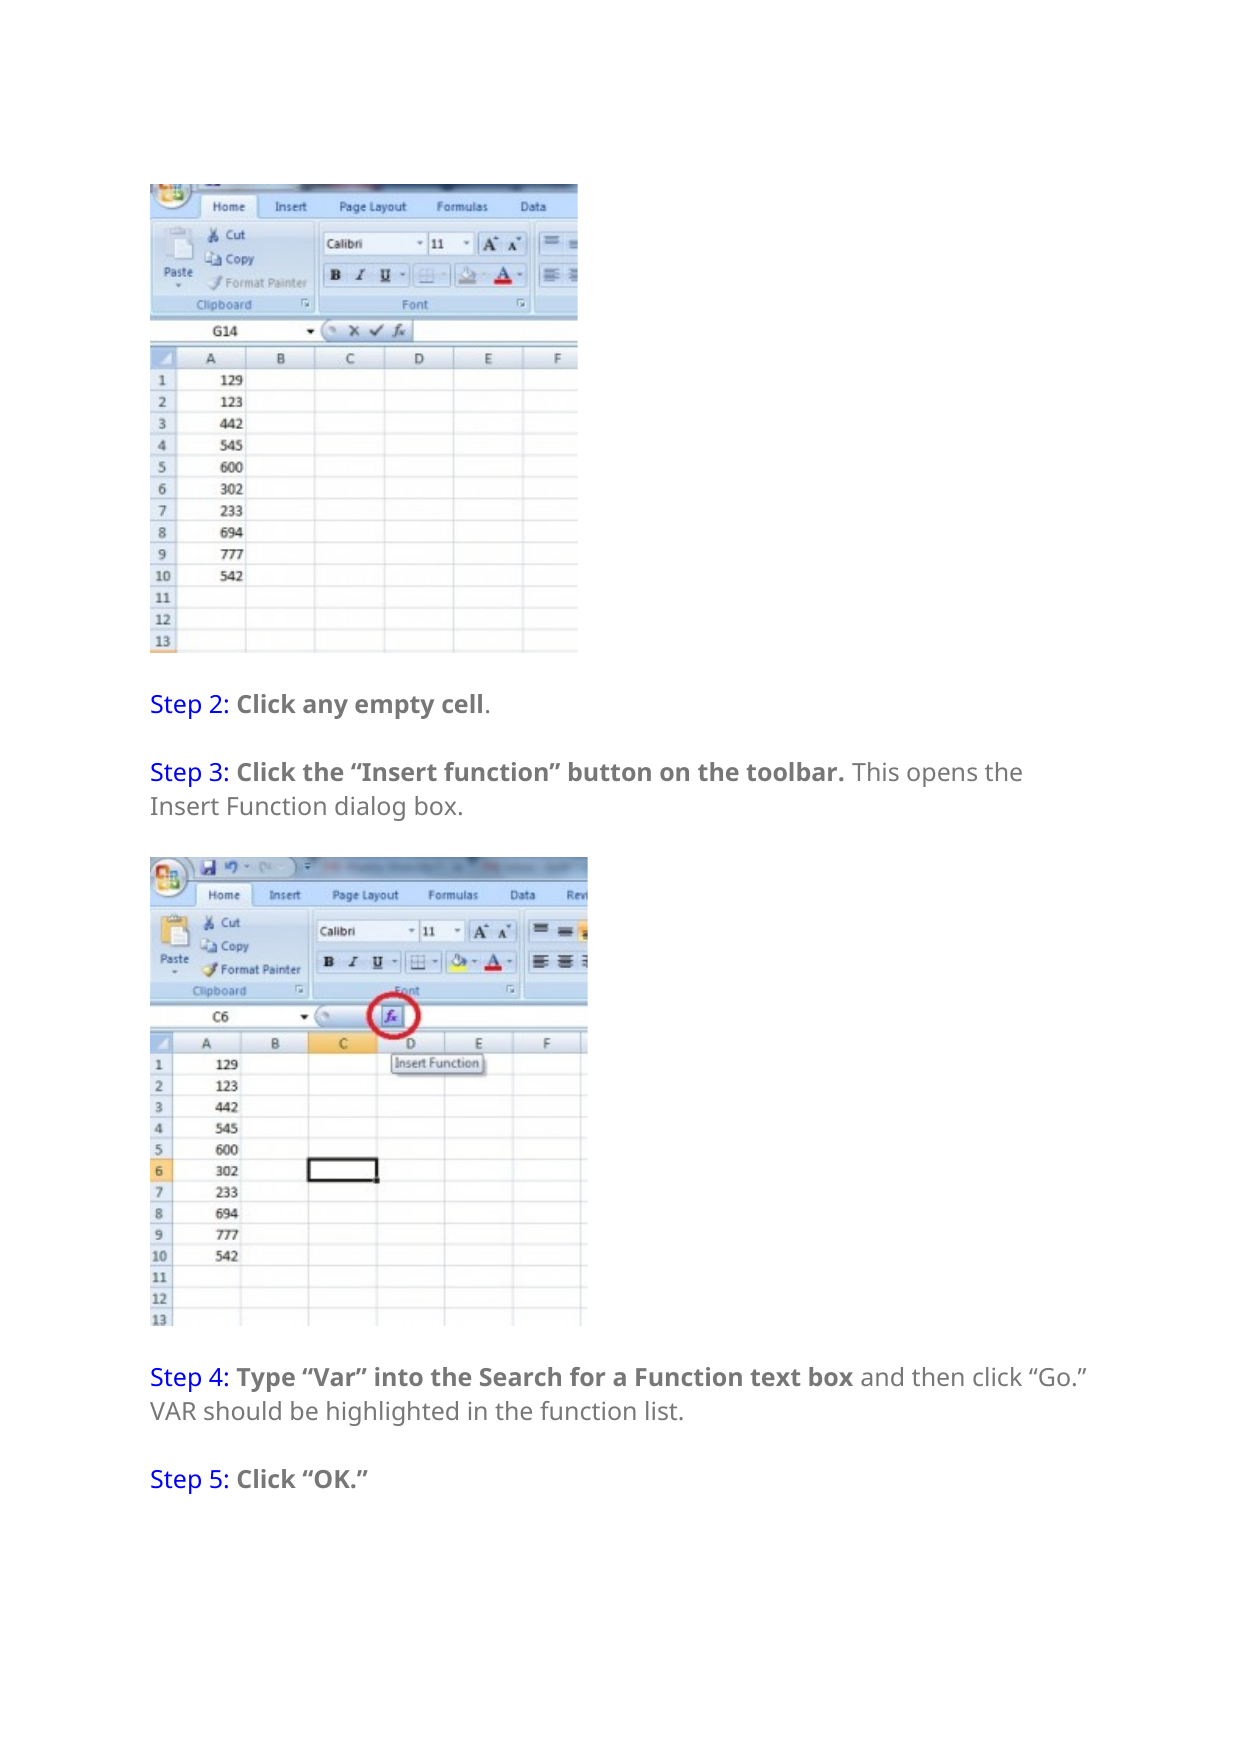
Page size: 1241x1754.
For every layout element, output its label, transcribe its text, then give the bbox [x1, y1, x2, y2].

text Step 4: Type “Var” into the Search for a Function text box and then click “Go.” VAR should be highlighted in the function list. [150, 1360, 1090, 1428]
picture [150, 857, 588, 1326]
text Step 5: Click “OK.” [150, 1462, 1090, 1496]
picture [150, 184, 578, 653]
text Step 2: Click any empty cell. [150, 687, 1090, 721]
text Step 3: Click the “Insert function” button on the toolbar. This opens the Insert Function dialog box. [150, 755, 1090, 823]
